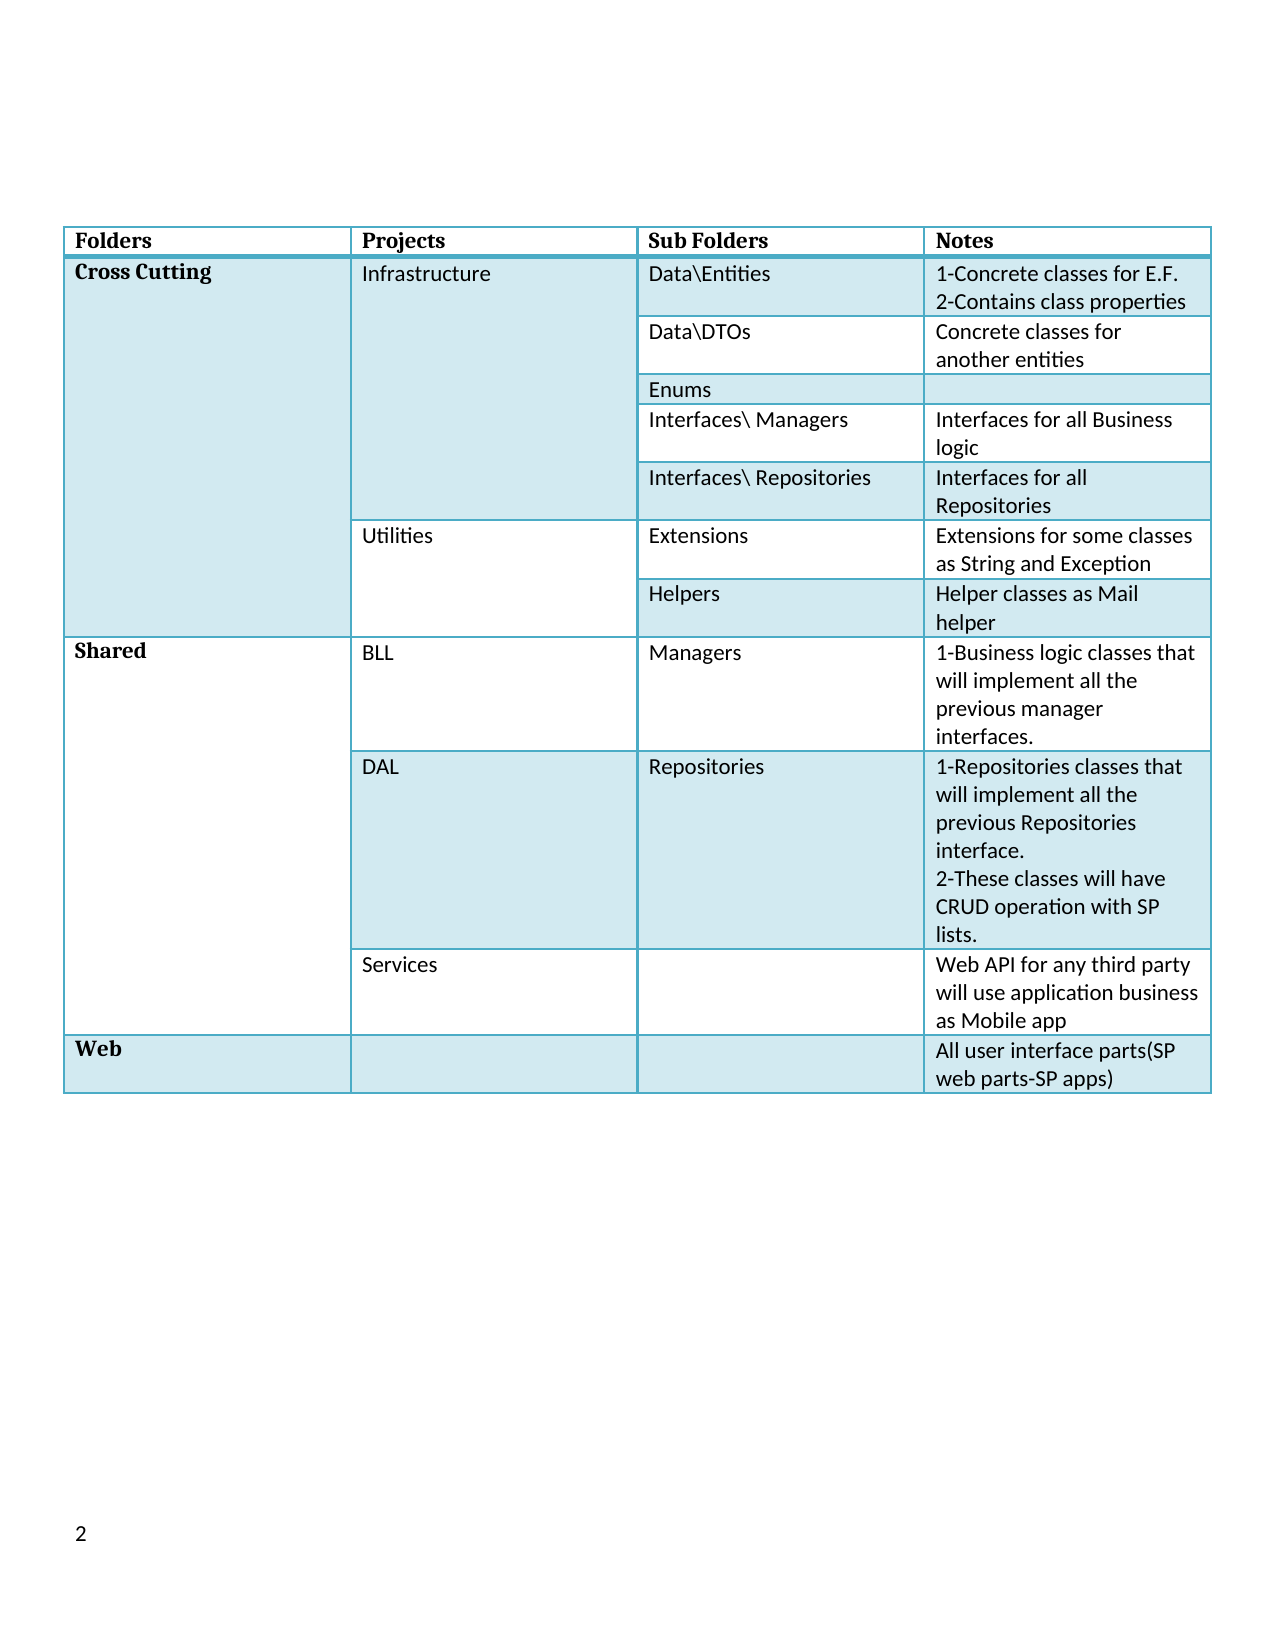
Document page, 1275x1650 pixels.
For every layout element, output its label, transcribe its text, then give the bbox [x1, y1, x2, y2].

table_cell Data\Entities [639, 259, 923, 315]
table_cell Concrete classes for another entities [925, 317, 1210, 373]
table_cell Extensions [639, 521, 923, 577]
table_cell 1-Business logic classes that will implement all the previous manager interfaces. [925, 638, 1210, 750]
table_cell Managers [639, 638, 923, 750]
table_cell All user interface parts(SP web parts-SP apps) [925, 1036, 1210, 1092]
table_cell Shared [65, 638, 350, 1034]
table_cell [925, 375, 1210, 403]
table_cell Enums [639, 375, 923, 403]
table_cell [639, 1036, 923, 1092]
table_cell Services [352, 950, 636, 1034]
table_cell Helpers [639, 580, 923, 636]
table_cell [639, 950, 923, 1034]
table_cell Data\DTOs [639, 317, 923, 373]
table_cell Repositories [639, 752, 923, 948]
table_cell Web API for any third party will use application business as Mobile app [925, 950, 1210, 1034]
table_cell [352, 1036, 636, 1092]
table_cell Interfaces for all Repositories [925, 463, 1210, 519]
table_cell Extensions for some classes as String and Exception [925, 521, 1210, 577]
table_cell BLL [352, 638, 636, 750]
table_cell Infrastructure [352, 259, 636, 519]
table_cell Web [65, 1036, 350, 1092]
table_header Projects [352, 228, 636, 254]
table_header Sub Folders [639, 228, 923, 254]
table_cell 1-Concrete classes for E.F. 2-Contains class properties [925, 259, 1210, 315]
table_cell Interfaces for all Business logic [925, 405, 1210, 461]
table_cell 1-Repositories classes that will implement all the previous Repositories interface. 2-These classes will have CRUD operation with SP lists. [925, 752, 1210, 948]
table_cell DAL [352, 752, 636, 948]
table_cell Utilities [352, 521, 636, 636]
table_cell Helper classes as Mail helper [925, 580, 1210, 636]
table_cell Interfaces\ Managers [639, 405, 923, 461]
table_cell Interfaces\ Repositories [639, 463, 923, 519]
table_header Folders [65, 228, 350, 254]
table_header Notes [925, 228, 1210, 254]
table_cell Cross Cutting [65, 259, 350, 636]
